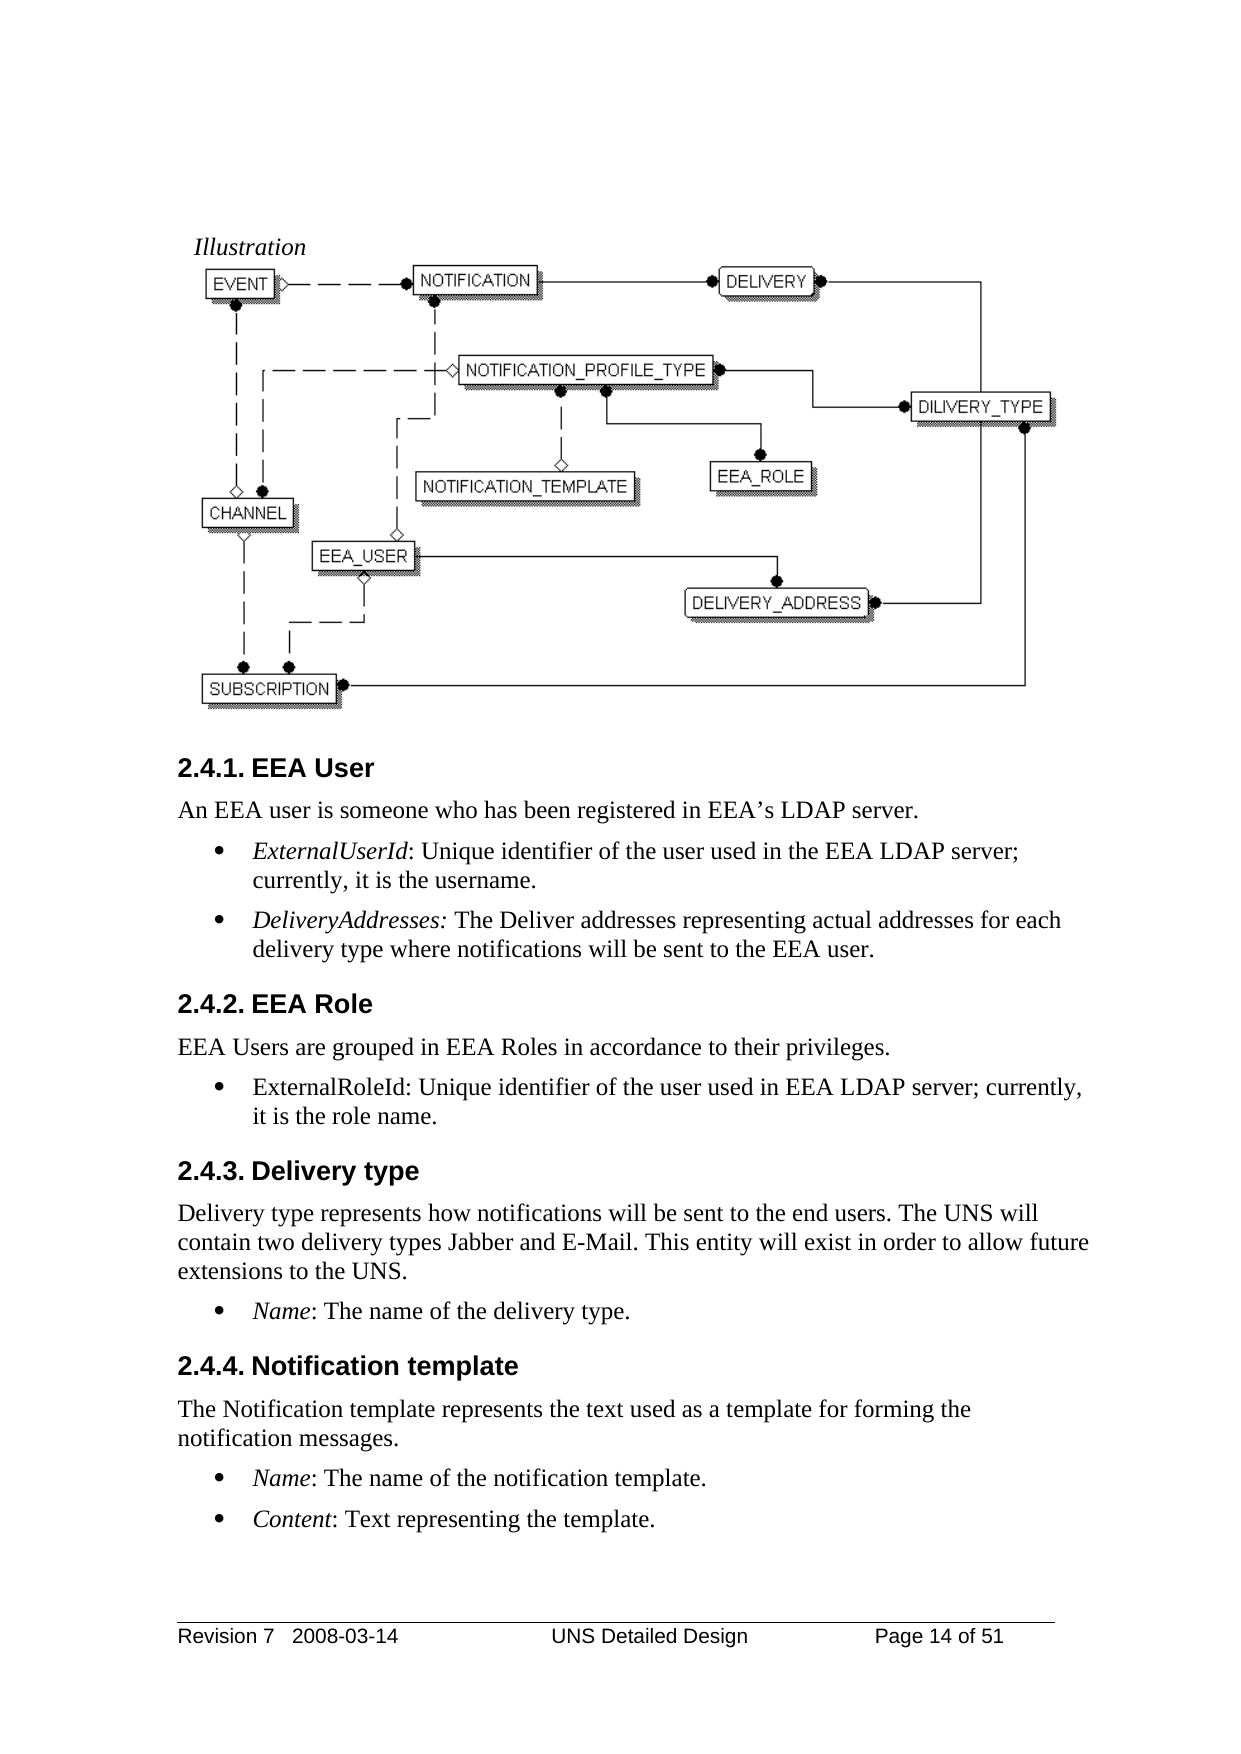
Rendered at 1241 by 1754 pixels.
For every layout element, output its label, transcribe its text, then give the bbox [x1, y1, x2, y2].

text EEA Users are grouped in EEA Roles in accordance to their privileges. [177, 1032, 1092, 1060]
subtitle EEA User [177, 752, 1092, 783]
list ExternalRoleId: Unique identifier of the user used in EEA LDAP server; currently, it is the role name. [215, 1072, 1092, 1129]
list Content: Text representing the template. [215, 1504, 1092, 1532]
text Delivery type represents how notifications will be sent to the end users. The UNS will contain two delivery types Jabber and E-Mail. This entity will exist in order to allow future extensions to the UNS. [177, 1198, 1092, 1284]
subtitle Delivery type [177, 1154, 1092, 1186]
picture [193, 260, 1060, 718]
text The Notification template represents the text used as a template for forming the notification messages. [177, 1394, 1092, 1451]
list Name: The name of the notification template. [215, 1463, 1092, 1492]
subtitle Notification template [177, 1350, 1092, 1381]
list Name: The name of the delivery type. [215, 1296, 1092, 1325]
list DeliveryAddresses: The Deliver addresses representing actual addresses for each delivery type where notifications will be sent to the EEA user. [215, 905, 1092, 963]
list ExternalUserId: Unique identifier of the user used in the EEA LDAP server; currently, it is the username. [215, 836, 1092, 893]
subtitle EEA Role [177, 988, 1092, 1019]
text An EEA user is someone who has been registered in EEA’s LDAP server. [177, 796, 1092, 824]
